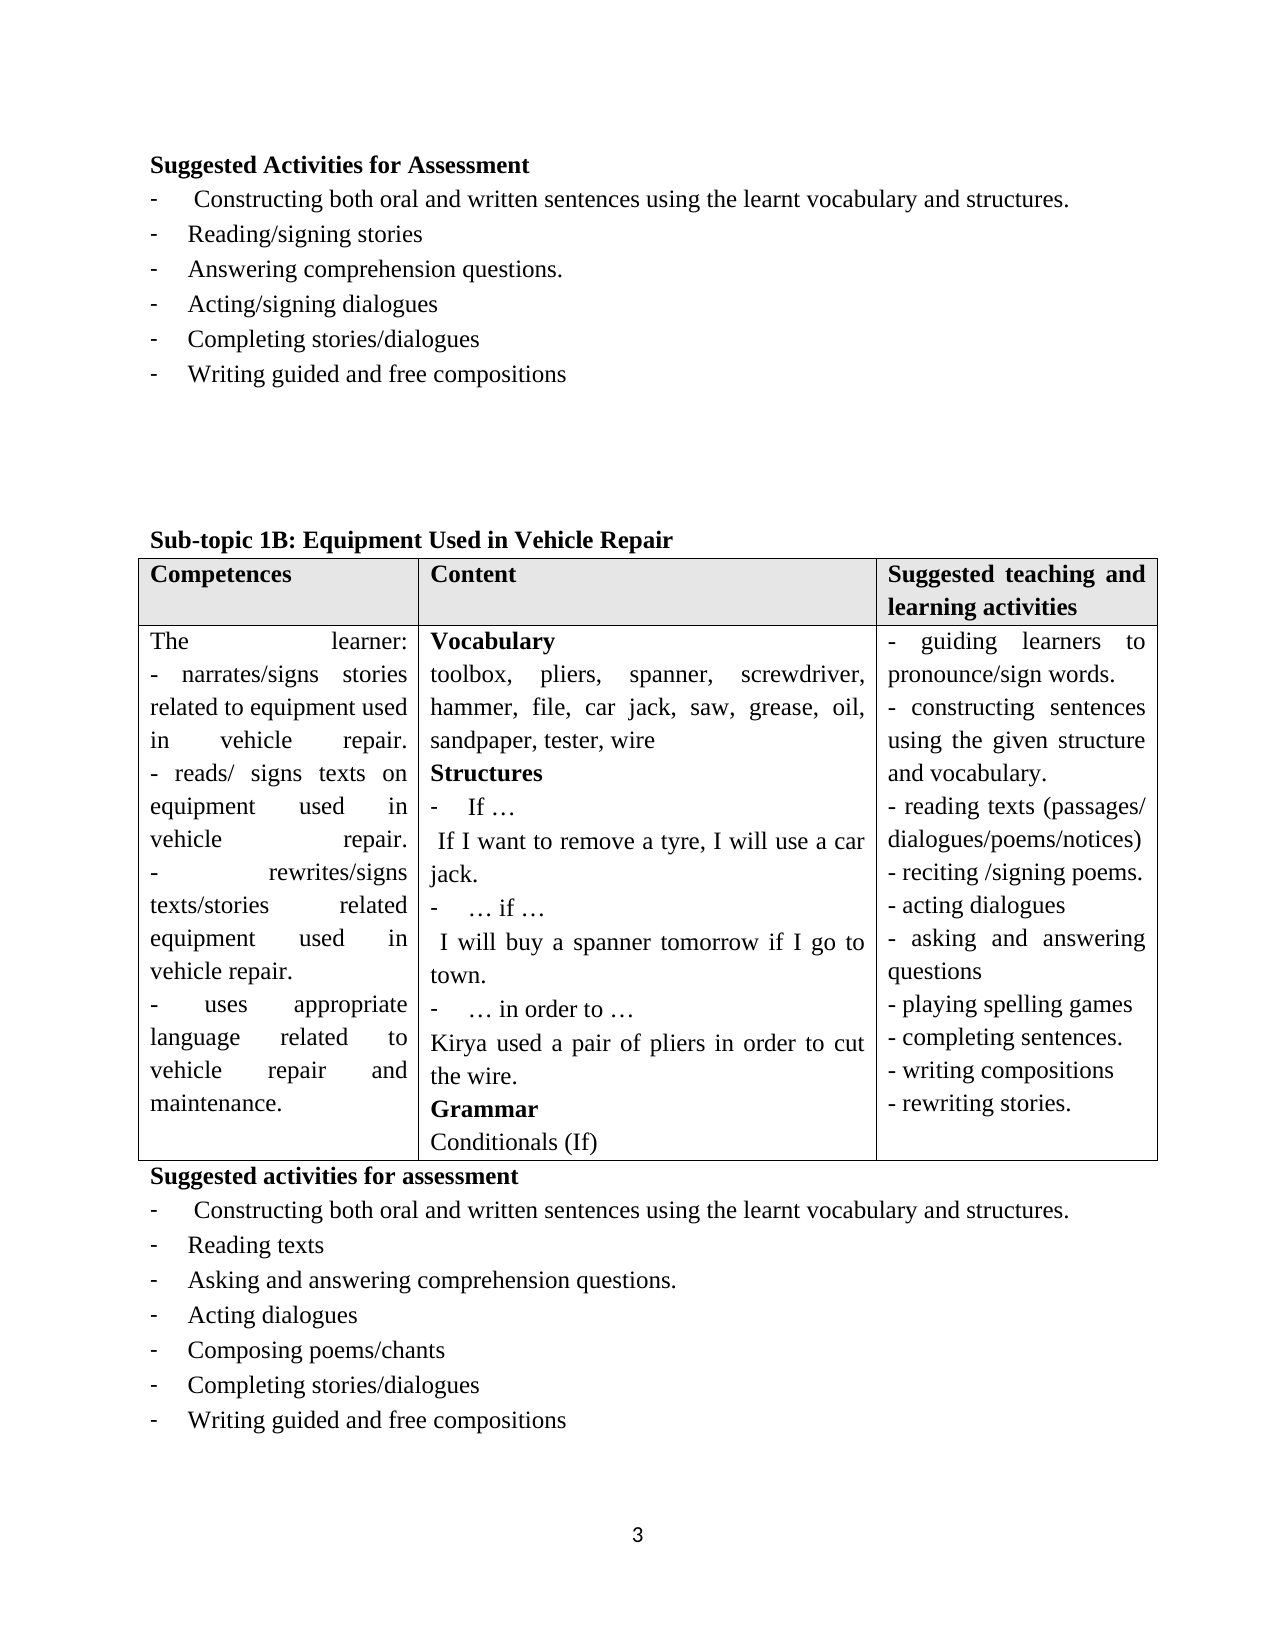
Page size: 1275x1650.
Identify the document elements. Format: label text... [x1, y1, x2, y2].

table_cell The learner: - narrates/signs stories related to equipment used in vehicle repair. - reads/ signs texts on equipment used in vehicle repair. - rewrites/signs texts/stories related equipment used in vehicle repair. - uses appropriate language related to vehicle repair and maintenance. [139, 626, 418, 1160]
text Suggested activities for assessment [150, 1161, 1125, 1189]
table_header Content [419, 559, 876, 625]
table_cell Vocabulary toolbox, pliers, spanner, screwdriver, hammer, file, car jack, saw, grease, oil, sandpaper, tester, wire Structures If … If I want to remove a tyre, I will use a car jack. … if … I will buy a spanner tomorrow if I go to town. … in order to … Kirya used a pair of pliers in order to cut the wire. Grammar Conditionals (If) [419, 626, 876, 1160]
list Reading texts [150, 1229, 1125, 1259]
list Writing guided and free compositions [150, 1404, 1125, 1434]
list Acting dialogues [150, 1299, 1125, 1329]
table_header Competences [139, 559, 418, 625]
list Writing guided and free compositions [150, 358, 1125, 388]
list Answering comprehension questions. [150, 253, 1125, 283]
list Asking and answering comprehension questions. [150, 1264, 1125, 1294]
text Sub-topic 1B: Equipment Used in Vehicle Repair [150, 525, 1125, 554]
list Acting/signing dialogues [150, 288, 1125, 318]
list Composing poems/chants [150, 1334, 1125, 1364]
list Constructing both oral and written sentences using the learnt vocabulary and structures. [150, 183, 1125, 213]
table_cell - guiding learners to pronounce/sign words. - constructing sentences using the given structure and vocabulary. - reading texts (passages/ dialogues/poems/notices) - reciting /signing poems. - acting dialogues - asking and answering questions - playing spelling games - completing sentences. - writing compositions - rewriting stories. [877, 626, 1157, 1160]
list Constructing both oral and written sentences using the learnt vocabulary and structures. [150, 1194, 1125, 1224]
text Suggested Activities for Assessment [150, 150, 1125, 179]
list Completing stories/dialogues [150, 323, 1125, 353]
list Completing stories/dialogues [150, 1369, 1125, 1399]
list Reading/signing stories [150, 218, 1125, 248]
table_header Suggested teaching and learning activities [877, 559, 1157, 625]
